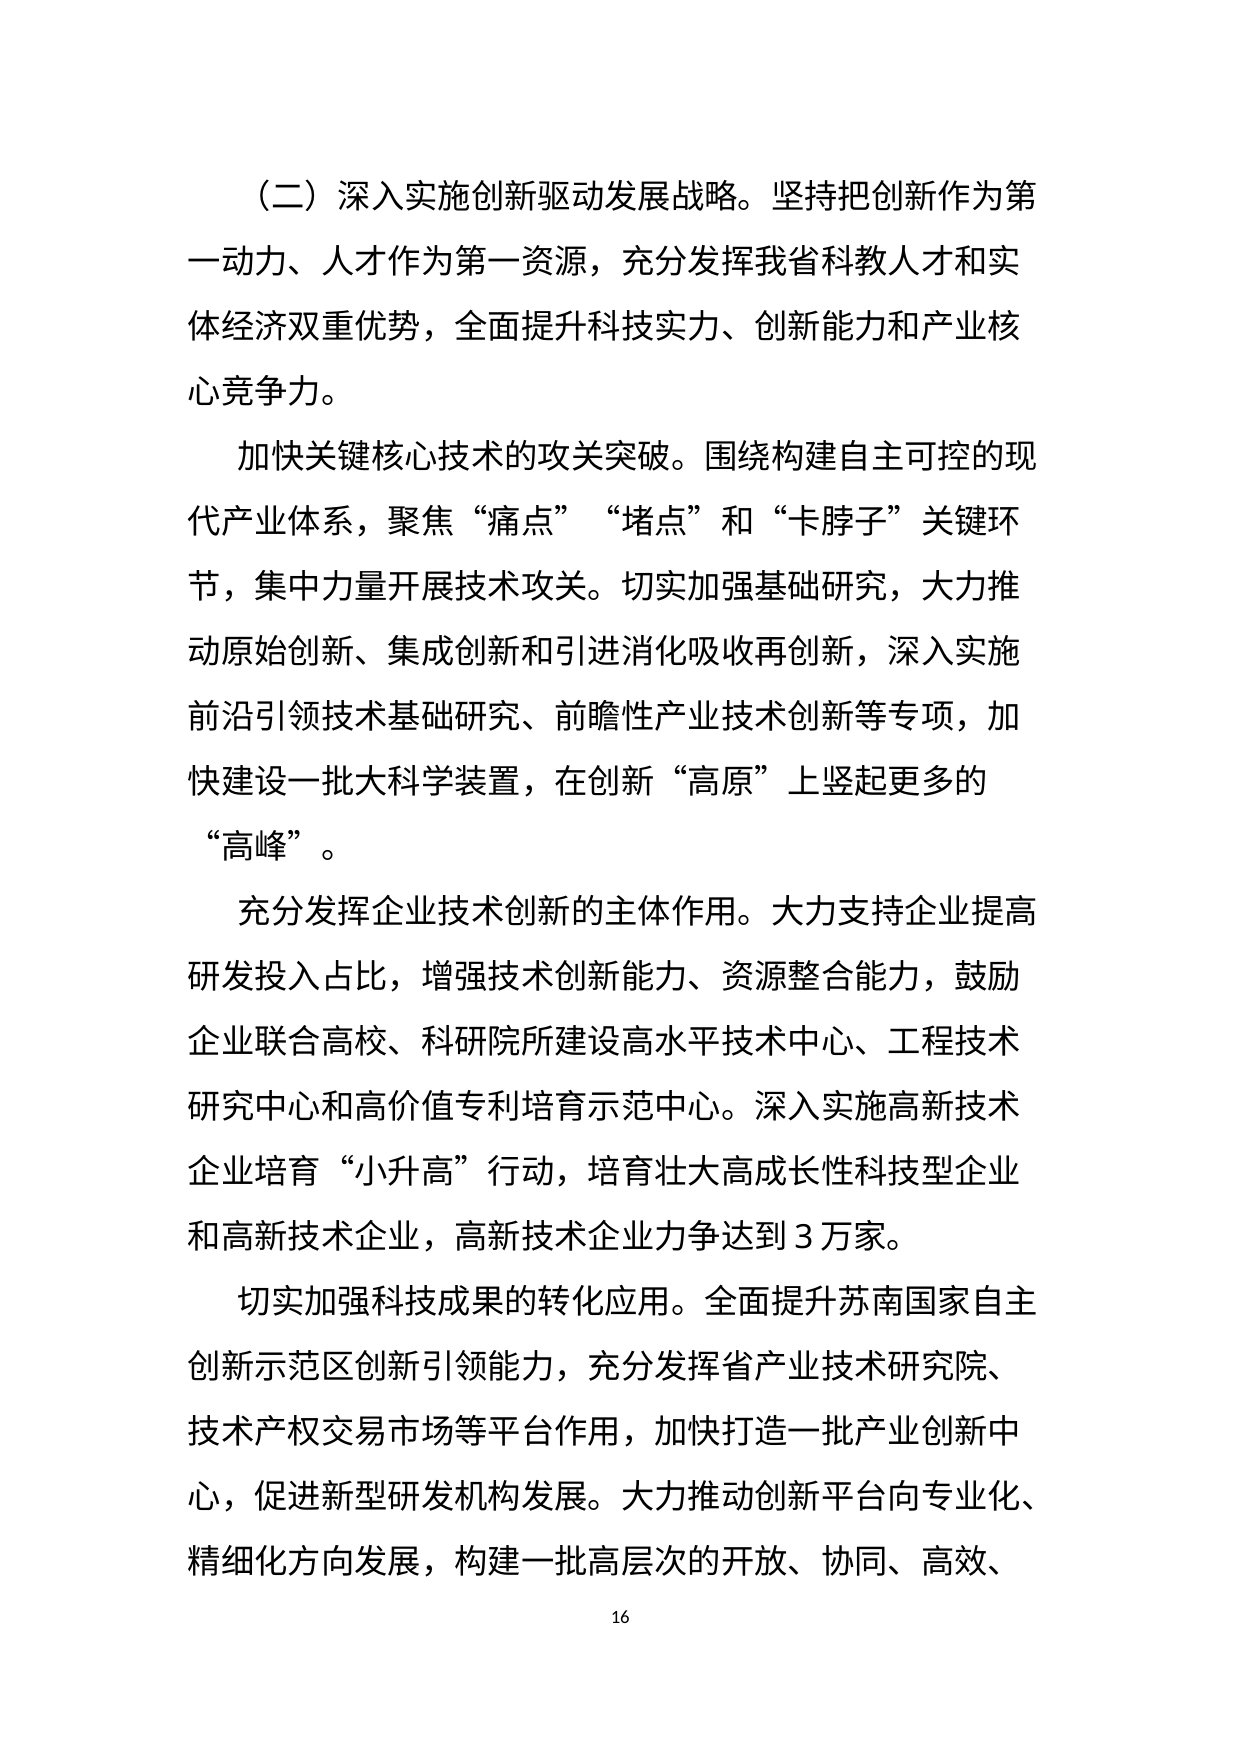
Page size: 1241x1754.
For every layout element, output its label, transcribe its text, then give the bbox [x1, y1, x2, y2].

text 充分发挥企业技术创新的主体作用。大力支持企业提高研发投入占比，增强技术创新能力、资源整合能力，鼓励企业联合高校、科研院所建设高水平技术中心、工程技术研究中心和高价值专利培育示范中心。深入实施高新技术企业培育“小升高”行动，培育壮大高成长性科技型企业和高新技术企业，高新技术企业力争达到3万家。 [187, 877, 1053, 1267]
text 加快关键核心技术的攻关突破。围绕构建自主可控的现代产业体系，聚焦“痛点”“堵点”和“卡脖子”关键环节，集中力量开展技术攻关。切实加强基础研究，大力推动原始创新、集成创新和引进消化吸收再创新，深入实施前沿引领技术基础研究、前瞻性产业技术创新等专项，加快建设一批大科学装置，在创新“高原”上竖起更多的“高峰”。 [187, 422, 1053, 877]
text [187, 1267, 1053, 1592]
text （二）深入实施创新驱动发展战略。坚持把创新作为第一动力、人才作为第一资源，充分发挥我省科教人才和实体经济双重优势，全面提升科技实力、创新能力和产业核心竞争力。 [187, 162, 1053, 422]
